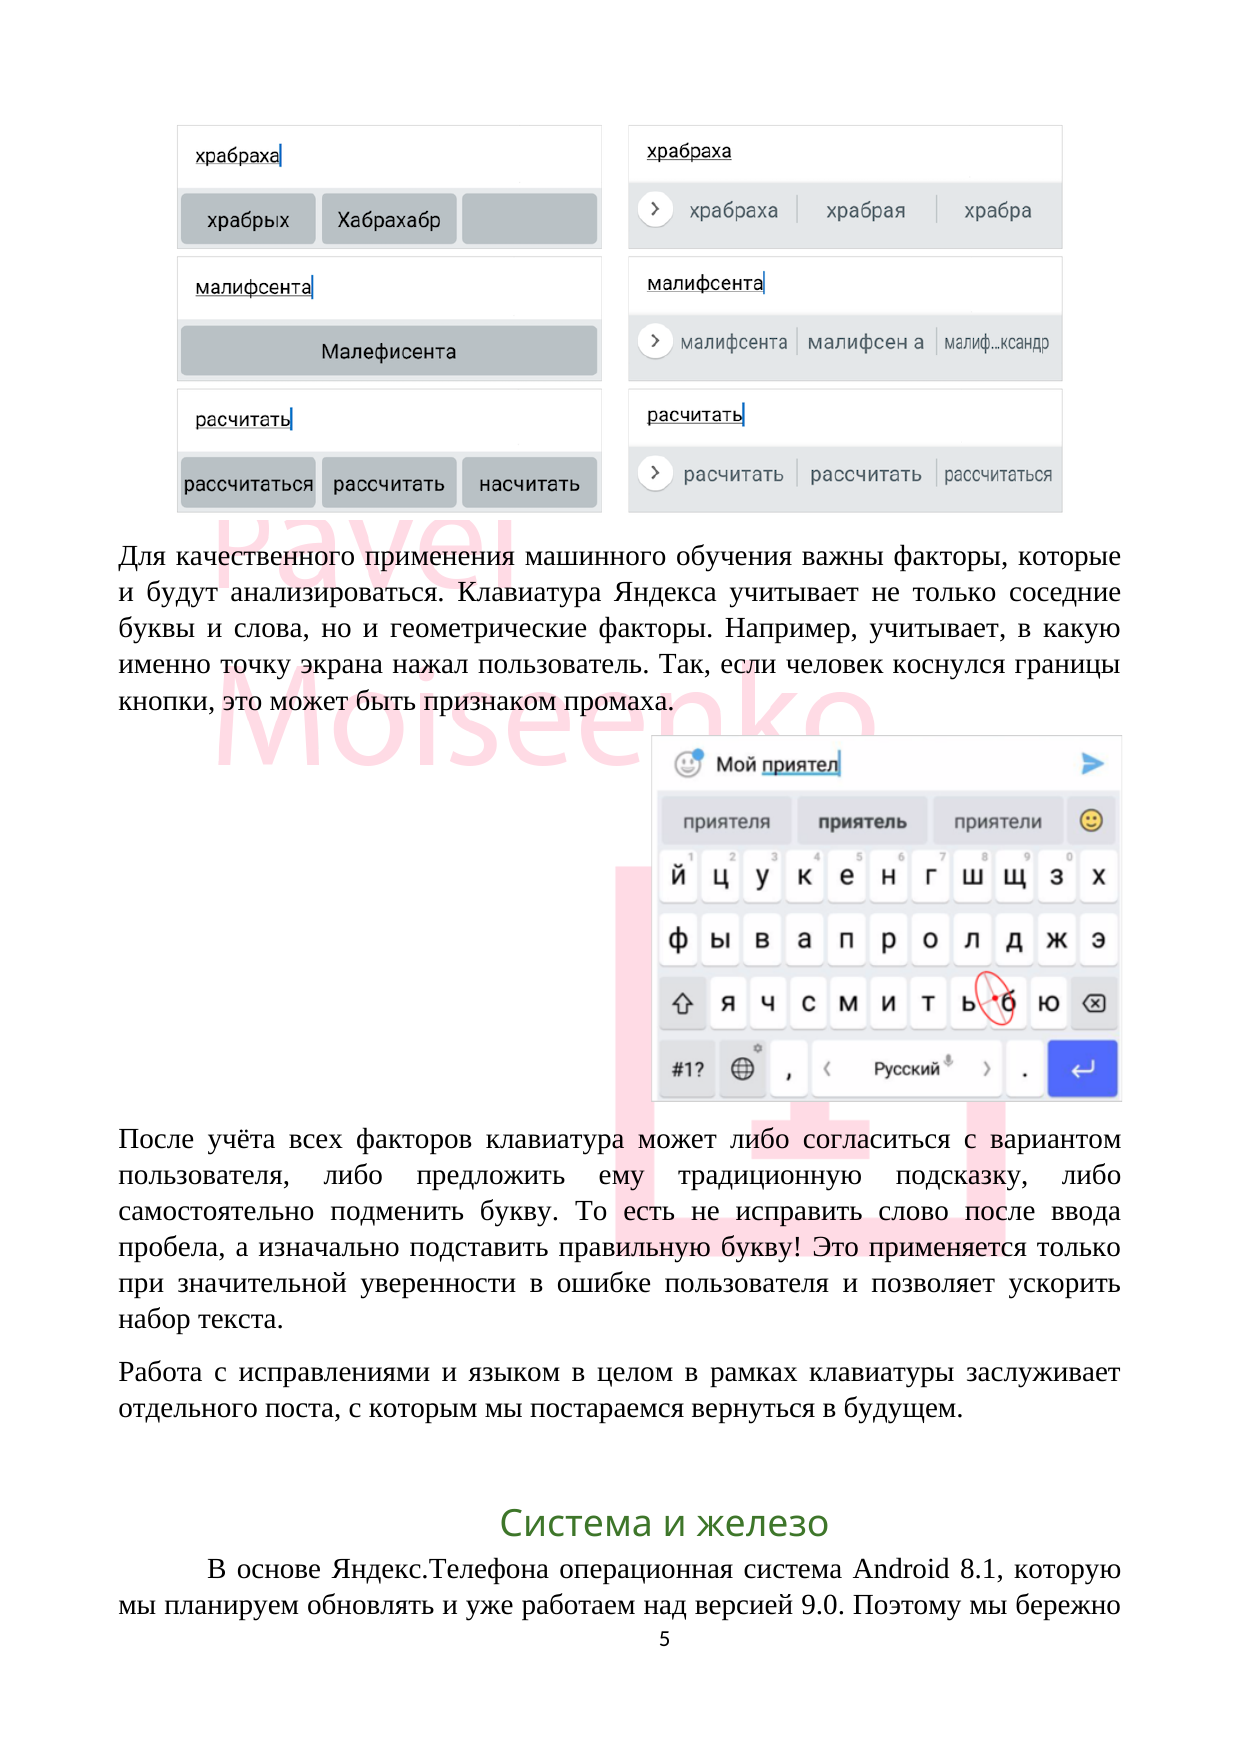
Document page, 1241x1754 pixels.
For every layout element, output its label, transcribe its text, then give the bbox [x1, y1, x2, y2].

subtitle Система и железо [118, 1496, 1122, 1547]
text После учёта всех факторов клавиатура может либо согласиться с вариантом пользователя, либо предложить ему традиционную подсказку, либо самостоятельно подменить букву. То есть не исправить слово после ввода пробела, а изначально подставить правильную букву! Это применяется только при значительной уверенности в ошибке пользователя и позволяет ускорить набор текста. [118, 1121, 1122, 1335]
picture [170, 118, 1070, 520]
text Работа с исправлениями и языком в целом в рамках клавиатуры заслуживает отдельного поста, с которым мы постараемся вернуться в будущем. [118, 1354, 1122, 1424]
text Для качественного применения машинного обучения важны факторы, которые и будут анализироваться. Клавиатура Яндекса учитывает не только соседние буквы и слова, но и геометрические факторы. Например, учитывает, в какую именно точку экрана нажал пользователь. Так, если человек коснулся границы кнопки, это может быть признаком промаха. [118, 538, 1122, 716]
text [118, 1551, 1122, 1621]
picture [651, 735, 1123, 1102]
